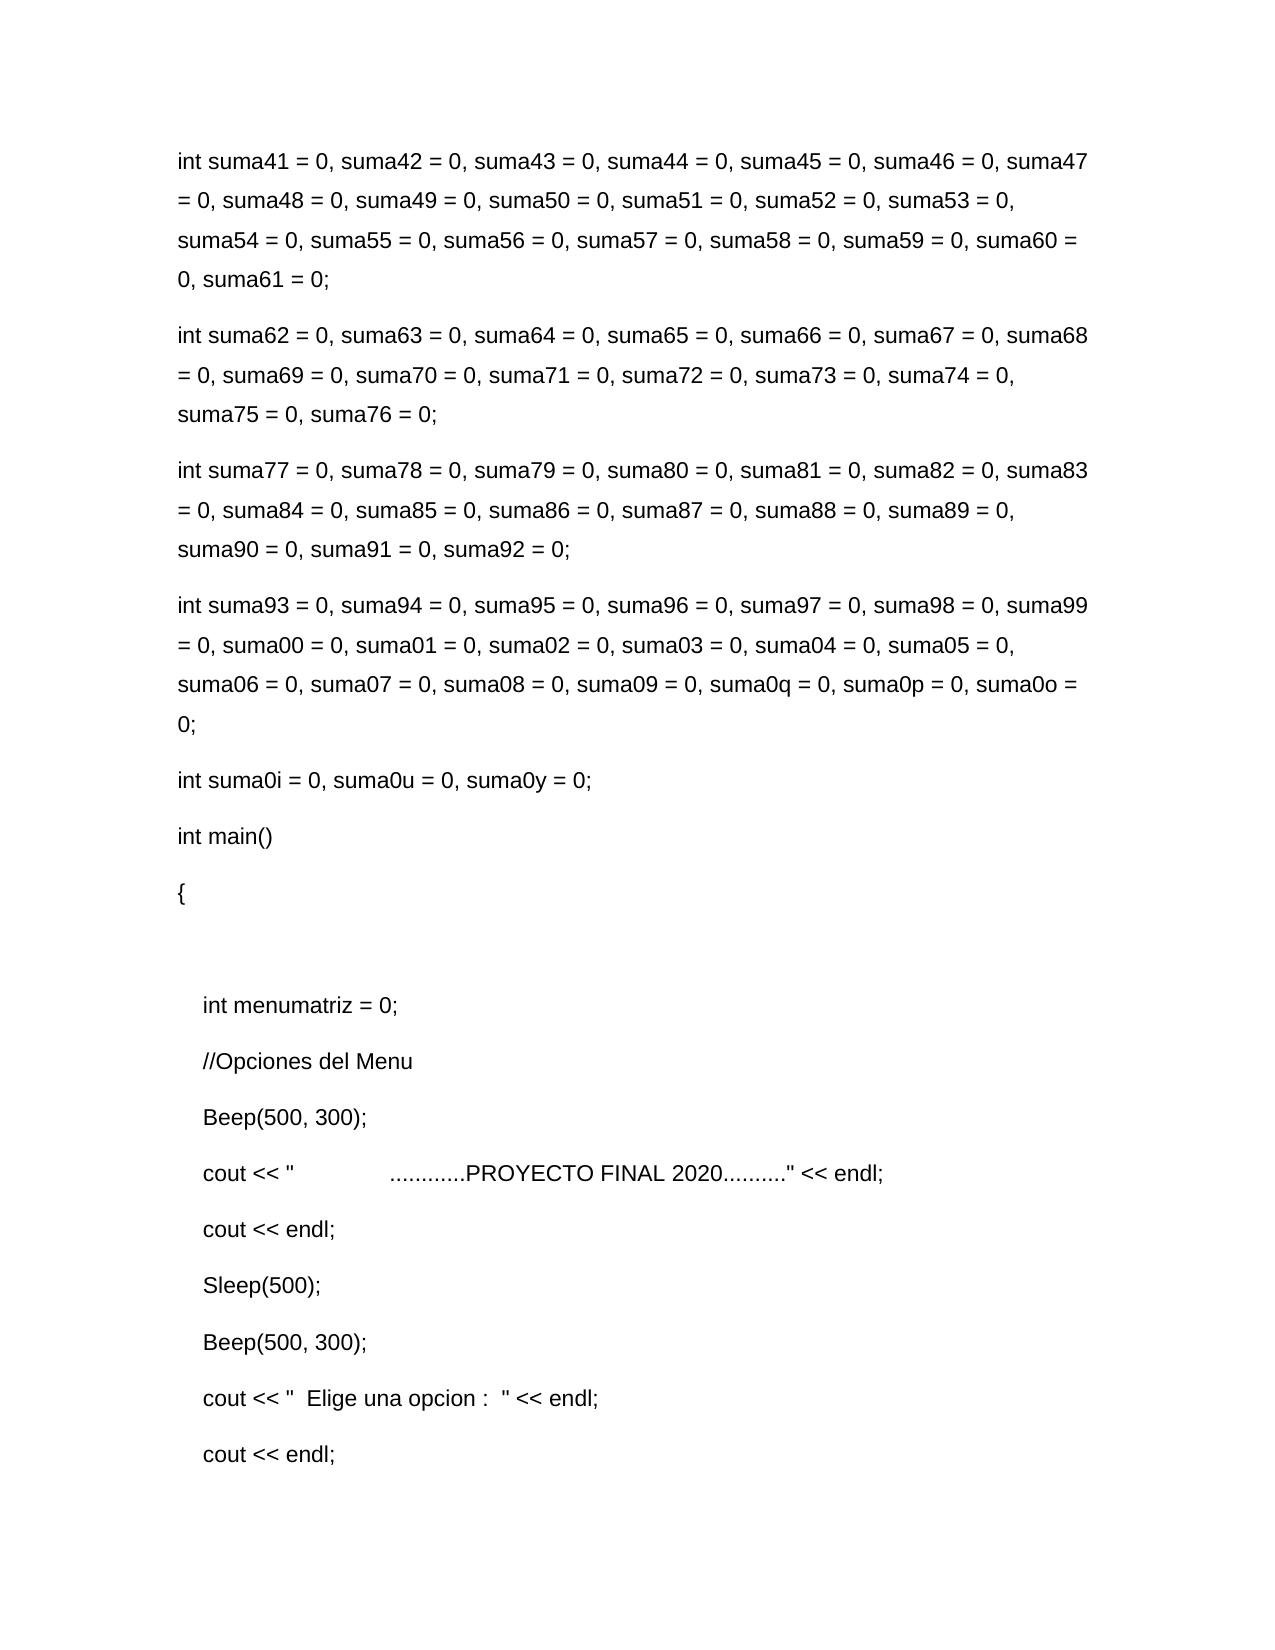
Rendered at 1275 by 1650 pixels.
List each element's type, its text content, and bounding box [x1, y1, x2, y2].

text cout << endl; [177, 1441, 1098, 1467]
text Beep(500, 300); [177, 1328, 1098, 1355]
text Beep(500, 300); [177, 1104, 1098, 1130]
text cout << " Elige una opcion : " << endl; [177, 1384, 1098, 1411]
text int main() [177, 823, 1098, 849]
text Sleep(500); [177, 1272, 1098, 1299]
text int suma62 = 0, suma63 = 0, suma64 = 0, suma65 = 0, suma66 = 0, suma67 = 0, suma68 = 0, suma69 = 0, suma70 = 0, suma71 = 0, suma72 = 0, suma73 = 0, suma74 = 0, suma75 = 0, suma76 = 0; [177, 322, 1098, 427]
text cout << endl; [177, 1216, 1098, 1242]
text int suma41 = 0, suma42 = 0, suma43 = 0, suma44 = 0, suma45 = 0, suma46 = 0, suma47 = 0, suma48 = 0, suma49 = 0, suma50 = 0, suma51 = 0, suma52 = 0, suma53 = 0, suma54 = 0, suma55 = 0, suma56 = 0, suma57 = 0, suma58 = 0, suma59 = 0, suma60 = 0, suma61 = 0; [177, 148, 1098, 292]
text //Opciones del Menu [177, 1048, 1098, 1074]
text int suma77 = 0, suma78 = 0, suma79 = 0, suma80 = 0, suma81 = 0, suma82 = 0, suma83 = 0, suma84 = 0, suma85 = 0, suma86 = 0, suma87 = 0, suma88 = 0, suma89 = 0, suma90 = 0, suma91 = 0, suma92 = 0; [177, 457, 1098, 563]
text cout << " ............PROYECTO FINAL 2020.........." << endl; [177, 1160, 1098, 1186]
text { [177, 879, 1098, 906]
text int suma93 = 0, suma94 = 0, suma95 = 0, suma96 = 0, suma97 = 0, suma98 = 0, suma99 = 0, suma00 = 0, suma01 = 0, suma02 = 0, suma03 = 0, suma04 = 0, suma05 = 0, suma06 = 0, suma07 = 0, suma08 = 0, suma09 = 0, suma0q = 0, suma0p = 0, suma0o = 0; [177, 592, 1098, 737]
text int menumatriz = 0; [177, 992, 1098, 1018]
text int suma0i = 0, suma0u = 0, suma0y = 0; [177, 767, 1098, 793]
